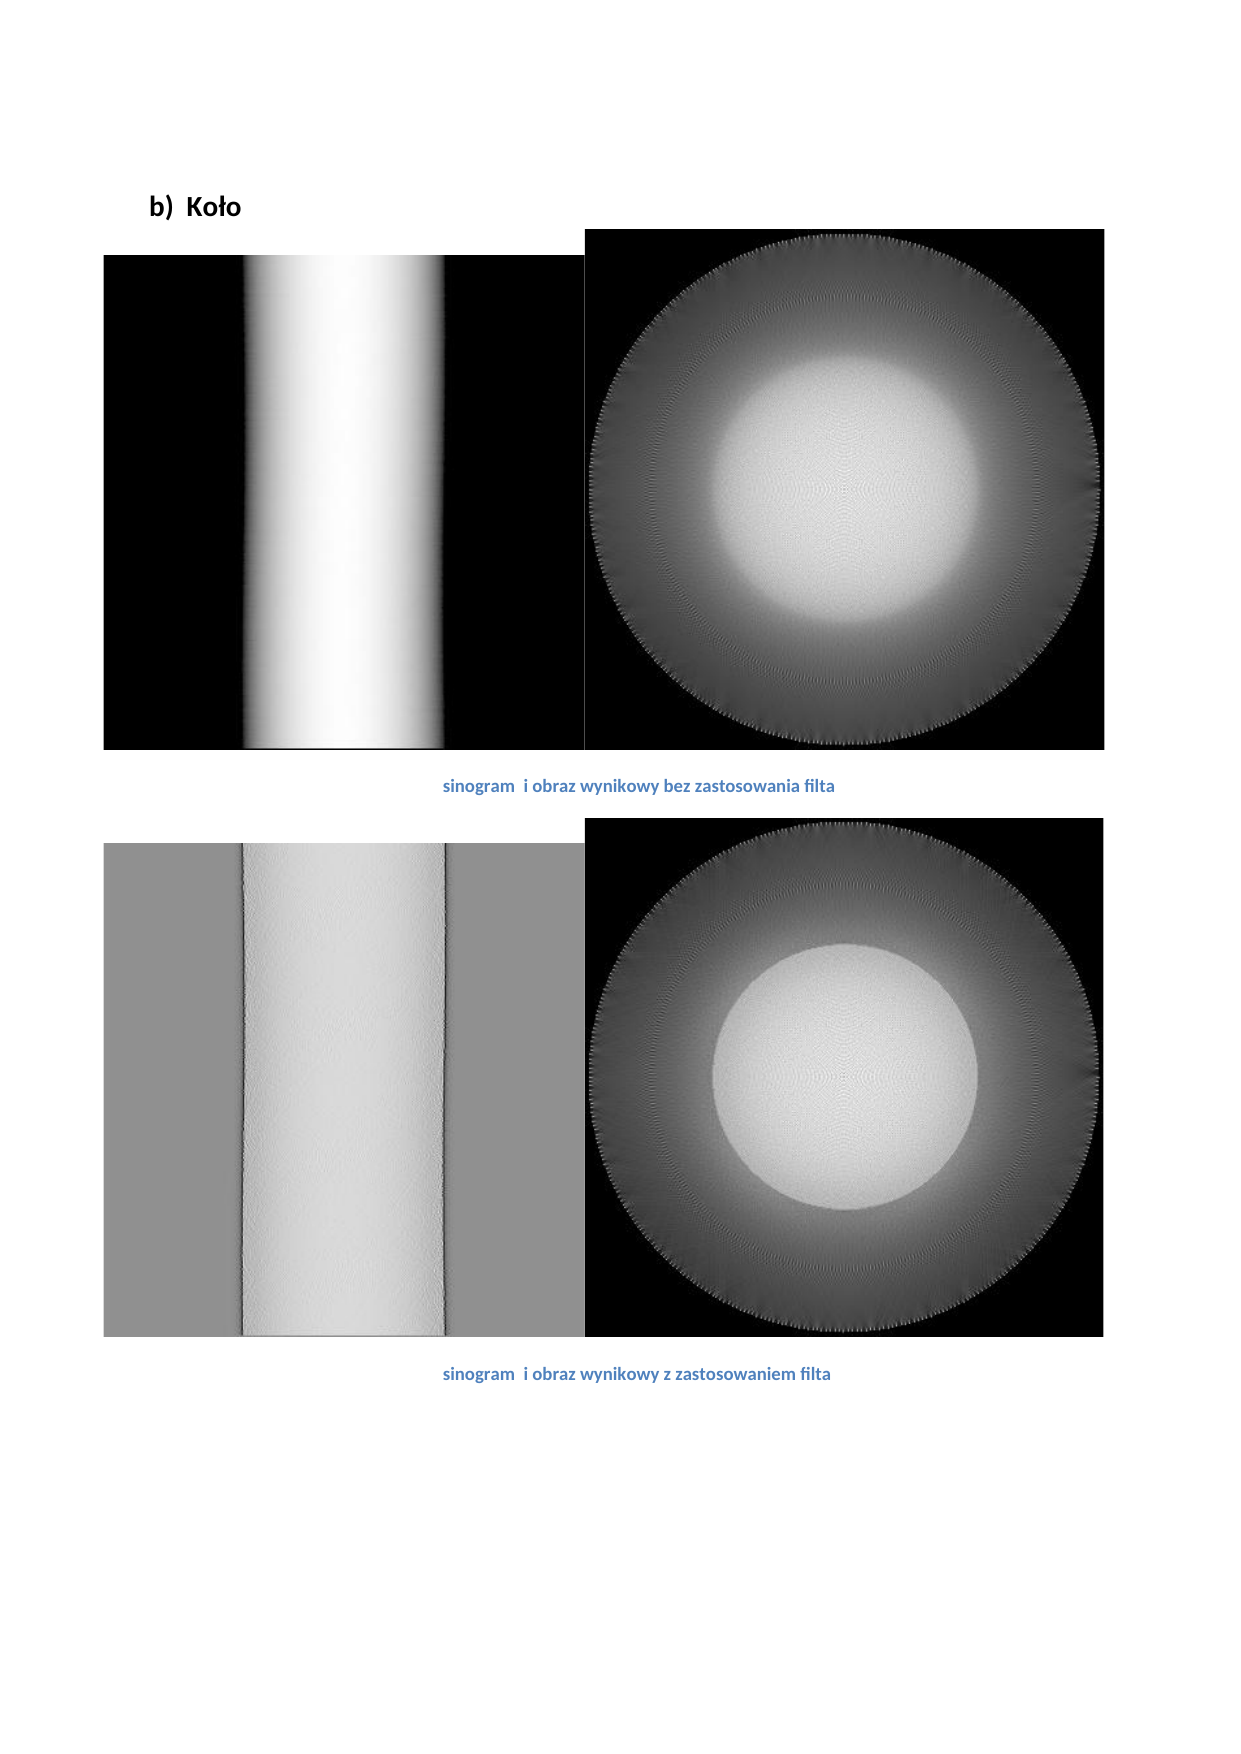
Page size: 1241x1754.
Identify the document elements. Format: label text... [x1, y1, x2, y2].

text sinogram i obraz wynikowy z zastosowaniem filta [369, 1362, 1167, 1385]
list Koło [149, 188, 1167, 224]
picture [103, 229, 1105, 750]
picture [103, 818, 1104, 1337]
text sinogram i obraz wynikowy bez zastosowania filta [369, 774, 1167, 797]
